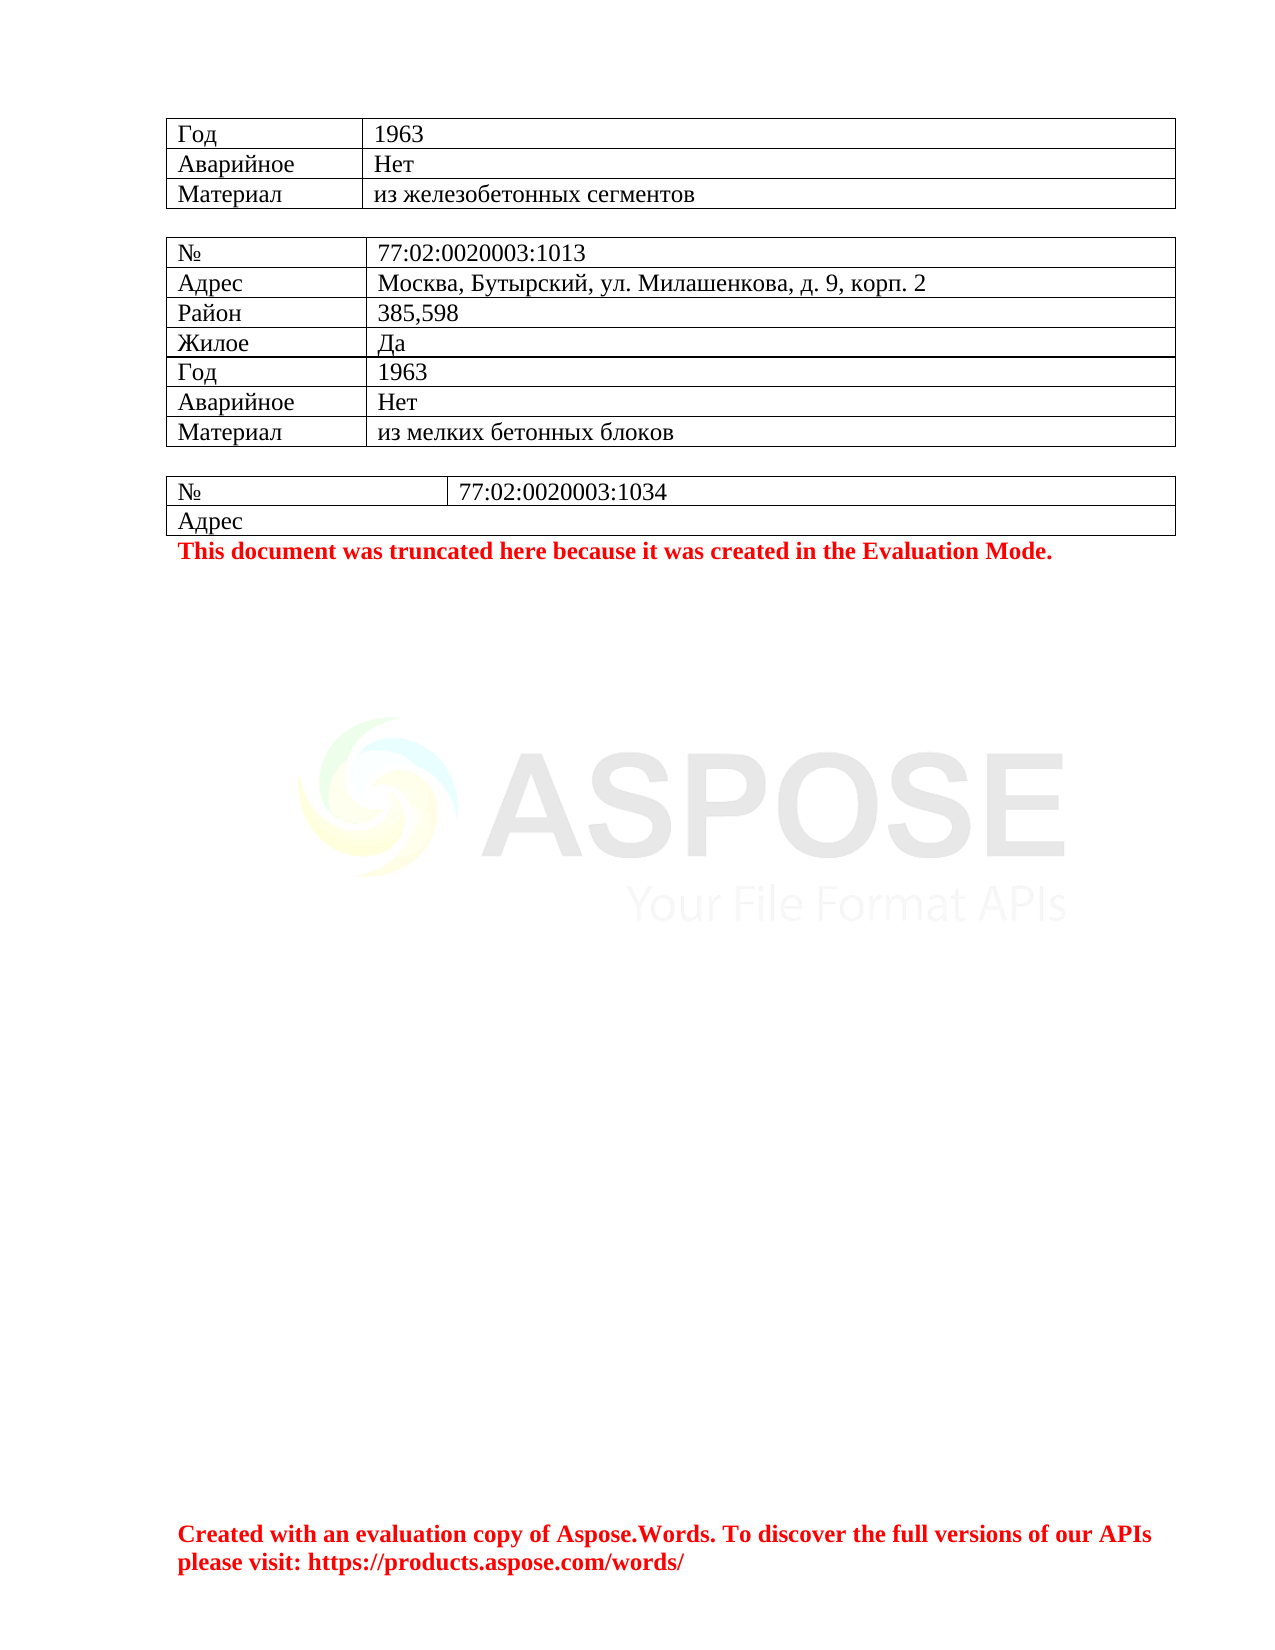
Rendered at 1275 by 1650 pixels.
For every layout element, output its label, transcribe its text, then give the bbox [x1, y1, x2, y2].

table_cell 385,598 [367, 298, 1175, 327]
table_cell Материал [167, 417, 366, 446]
table_header № [167, 477, 447, 505]
table_cell Материал [167, 179, 362, 207]
table_cell Адрес [167, 268, 366, 297]
text This document was truncated here because it was created in the Evaluation Mode. [177, 536, 1186, 565]
table_cell Год [167, 358, 366, 386]
table_cell Нет [363, 149, 1175, 178]
table_cell Москва, Бутырский, ул. Милашенкова, д. 9, корп. 2 [367, 268, 1175, 297]
table_cell Аварийное [167, 149, 362, 178]
table_cell Аварийное [167, 387, 366, 416]
table_cell Да [367, 328, 1175, 356]
table_cell Адрес [167, 506, 1175, 535]
table_cell из мелких бетонных блоков [367, 417, 1175, 446]
table_cell Нет [367, 387, 1175, 416]
table_cell 1963 [363, 119, 1175, 148]
table_cell Год [167, 119, 362, 148]
table_header 77:02:0020003:1034 [448, 477, 1175, 505]
table_cell Район [167, 298, 366, 327]
table_header № [167, 238, 366, 267]
table_cell из железобетонных сегментов [363, 179, 1175, 207]
table_cell Жилое [167, 328, 366, 356]
table_cell 1963 [367, 358, 1175, 386]
table_header 77:02:0020003:1013 [367, 238, 1175, 267]
